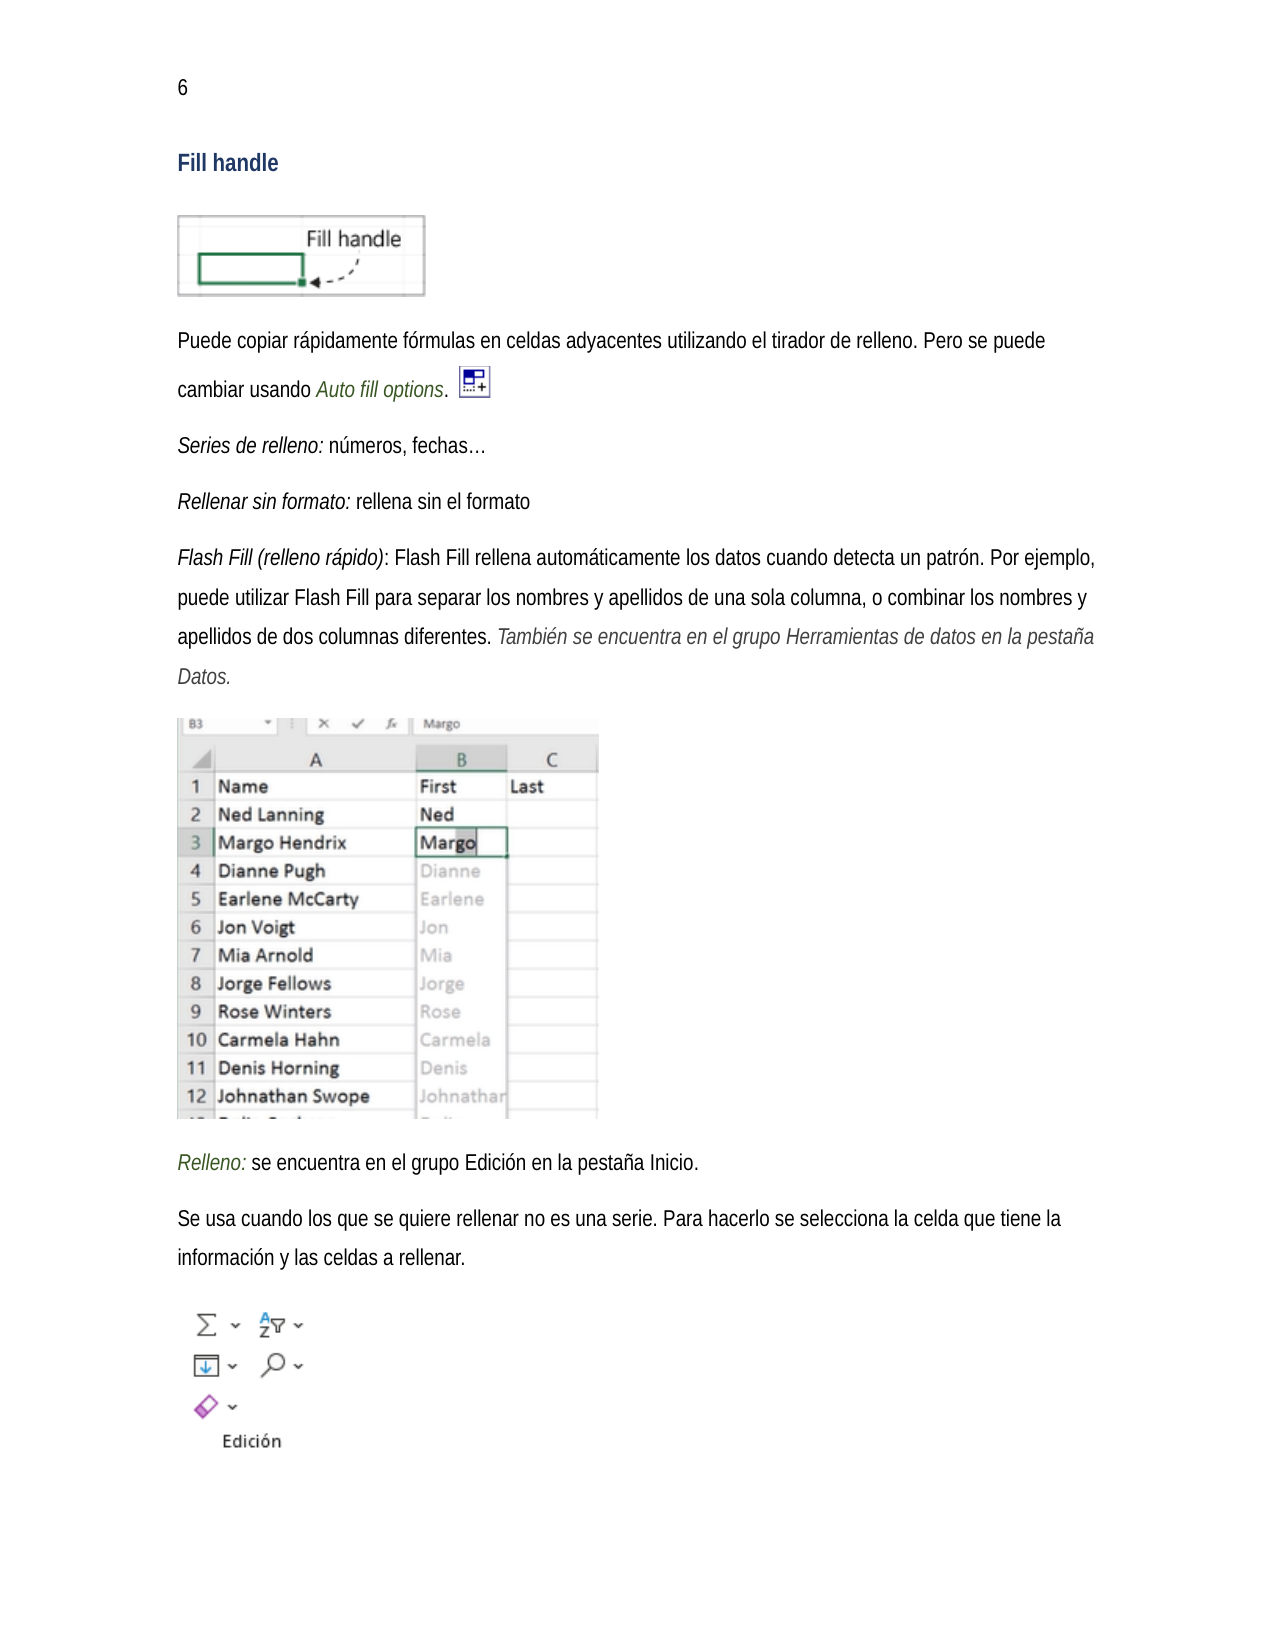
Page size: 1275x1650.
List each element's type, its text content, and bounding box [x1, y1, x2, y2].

text Puede copiar rápidamente fórmulas en celdas adyacentes utilizando el tirador de relleno. Pero se puede cambiar usando Auto fill options. [177, 327, 1098, 402]
picture [177, 718, 599, 1119]
picture [177, 215, 426, 297]
subtitle Fill handle [177, 148, 1098, 176]
text Se usa cuando los que se quiere rellenar no es una serie. Para hacerlo se selecciona la celda que tiene la información y las celdas a rellenar. [177, 1205, 1098, 1271]
picture [459, 366, 491, 398]
text Flash Fill (relleno rápido): Flash Fill rellena automáticamente los datos cuando detecta un patrón. Por ejemplo, puede utilizar Flash Fill para separar los nombres y apellidos de una sola columna, o combinar los nombres y apellidos de dos columnas diferentes. También se encuentra en el grupo Herramientas de datos en la pestaña Datos. [177, 544, 1098, 689]
text Series de relleno: números, fechas… [177, 432, 1098, 458]
text Relleno: se encuentra en el grupo Edición en la pestaña Inicio. [177, 1149, 1098, 1175]
text Rellenar sin formato: rellena sin el formato [177, 488, 1098, 514]
picture [177, 1300, 326, 1454]
